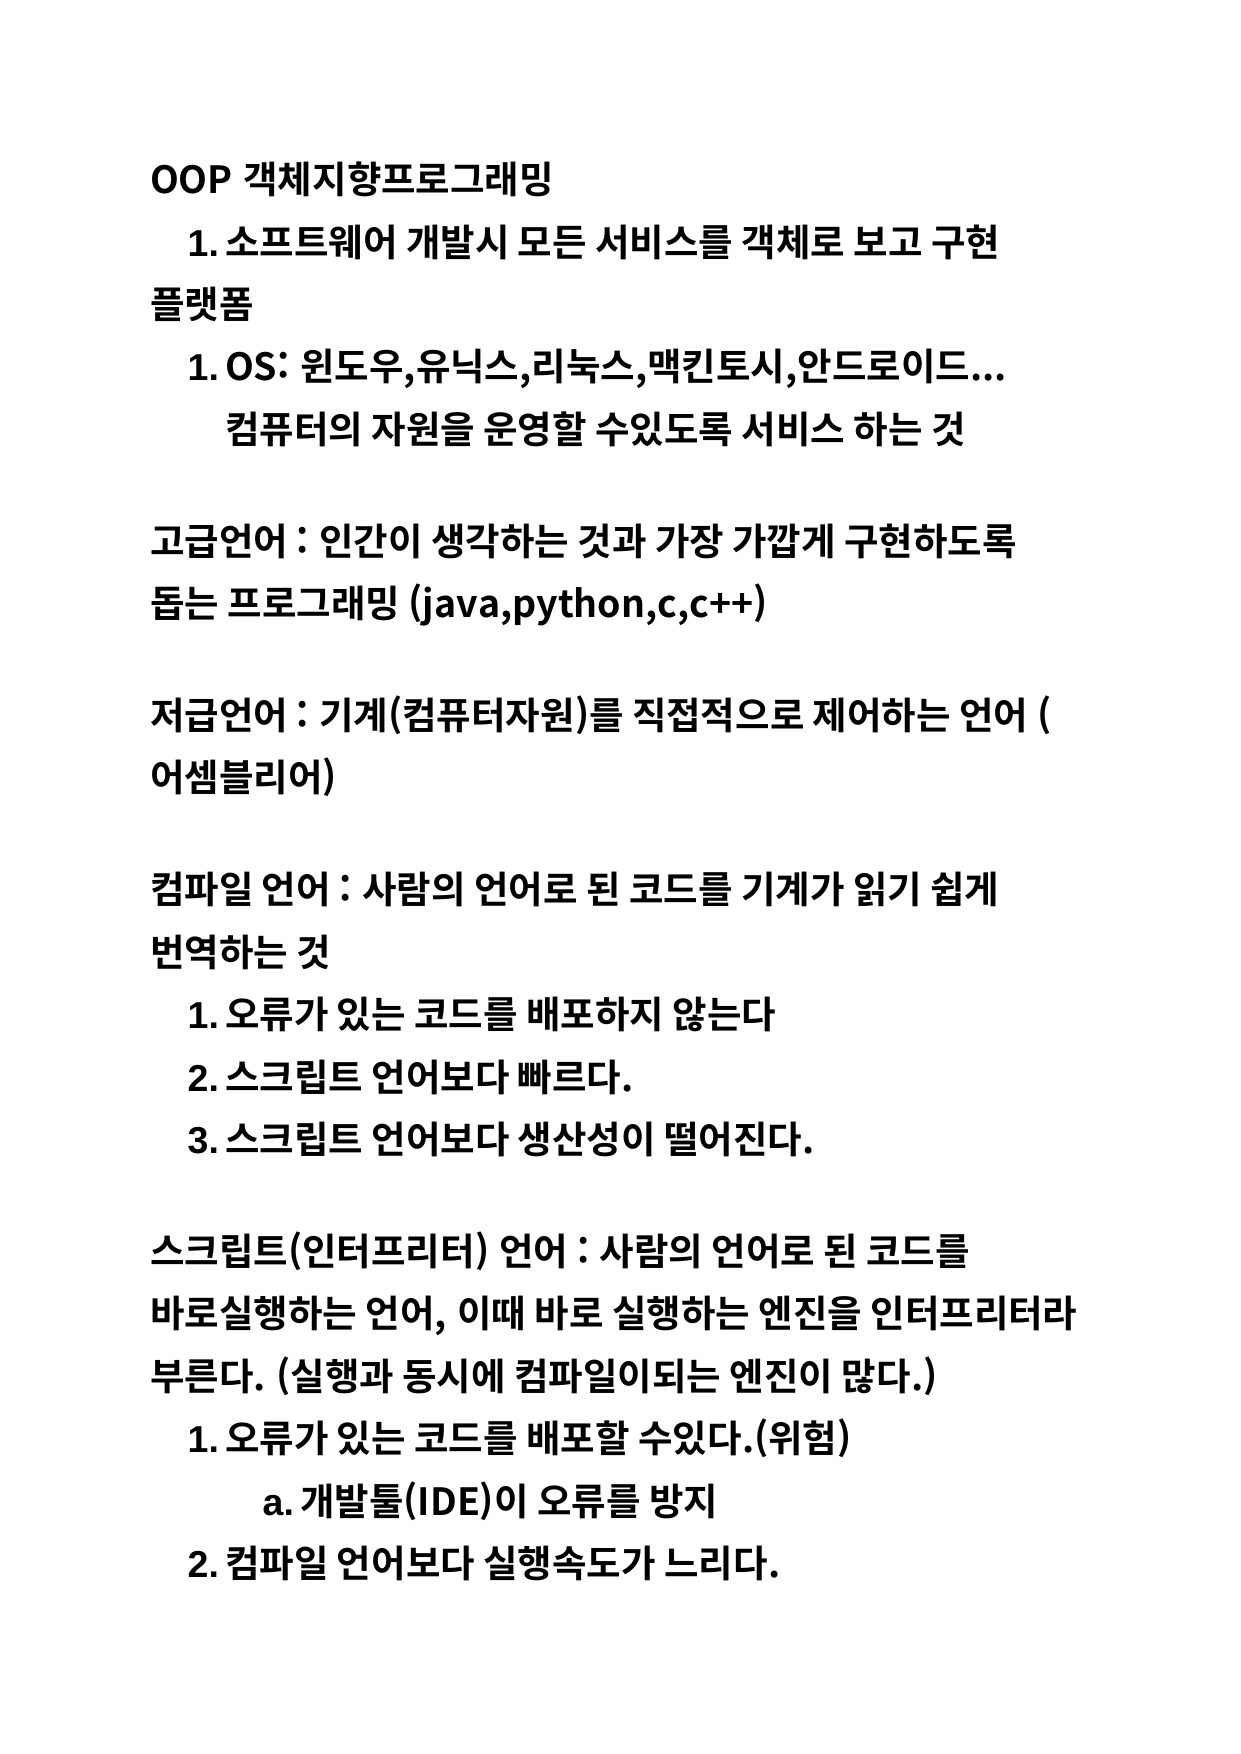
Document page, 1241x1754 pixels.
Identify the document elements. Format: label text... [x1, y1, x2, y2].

list 스크립트 언어보다 생산성이 떨어진다. [187, 1110, 1090, 1164]
list OS: 윈도우,유닉스,리눅스,맥킨토시,안드로이드... 컴퓨터의 자원을 운영할 수있도록 서비스 하는 것 [187, 337, 1090, 454]
list 오류가 있는 코드를 배포할 수있다.(위험) [187, 1409, 1090, 1463]
list 개발툴(IDE)이 오류를 방지 [262, 1471, 1090, 1526]
text 저급언어 : 기계(컴퓨터자원)를 직접적으로 제어하는 언어 (어셈블리어) [150, 686, 1090, 803]
list 오류가 있는 코드를 배포하지 않는다 [187, 985, 1090, 1039]
text 고급언어 : 인간이 생각하는 것과 가장 가깝게 구현하도록 돕는 프로그래밍 (java,python,c,c++) [150, 512, 1090, 628]
text OOP 객체지향프로그래밍 [150, 150, 1090, 204]
list 스크립트 언어보다 빠르다. [187, 1047, 1090, 1102]
text 플랫폼 [150, 275, 1090, 329]
text 컴파일 언어 : 사람의 언어로 된 코드를 기계가 읽기 쉽게 번역하는 것 [150, 860, 1090, 977]
list 컴파일 언어보다 실행속도가 느리다. [187, 1534, 1090, 1588]
list 소프트웨어 개발시 모든 서비스를 객체로 보고 구현 [187, 212, 1090, 267]
text 스크립트(인터프리터) 언어 : 사람의 언어로 된 코드를 바로실행하는 언어, 이때 바로 실행하는 엔진을 인터프리터라 부른다. (실행과 동시에 컴파일이되는 엔진이 많다.) [150, 1222, 1090, 1401]
